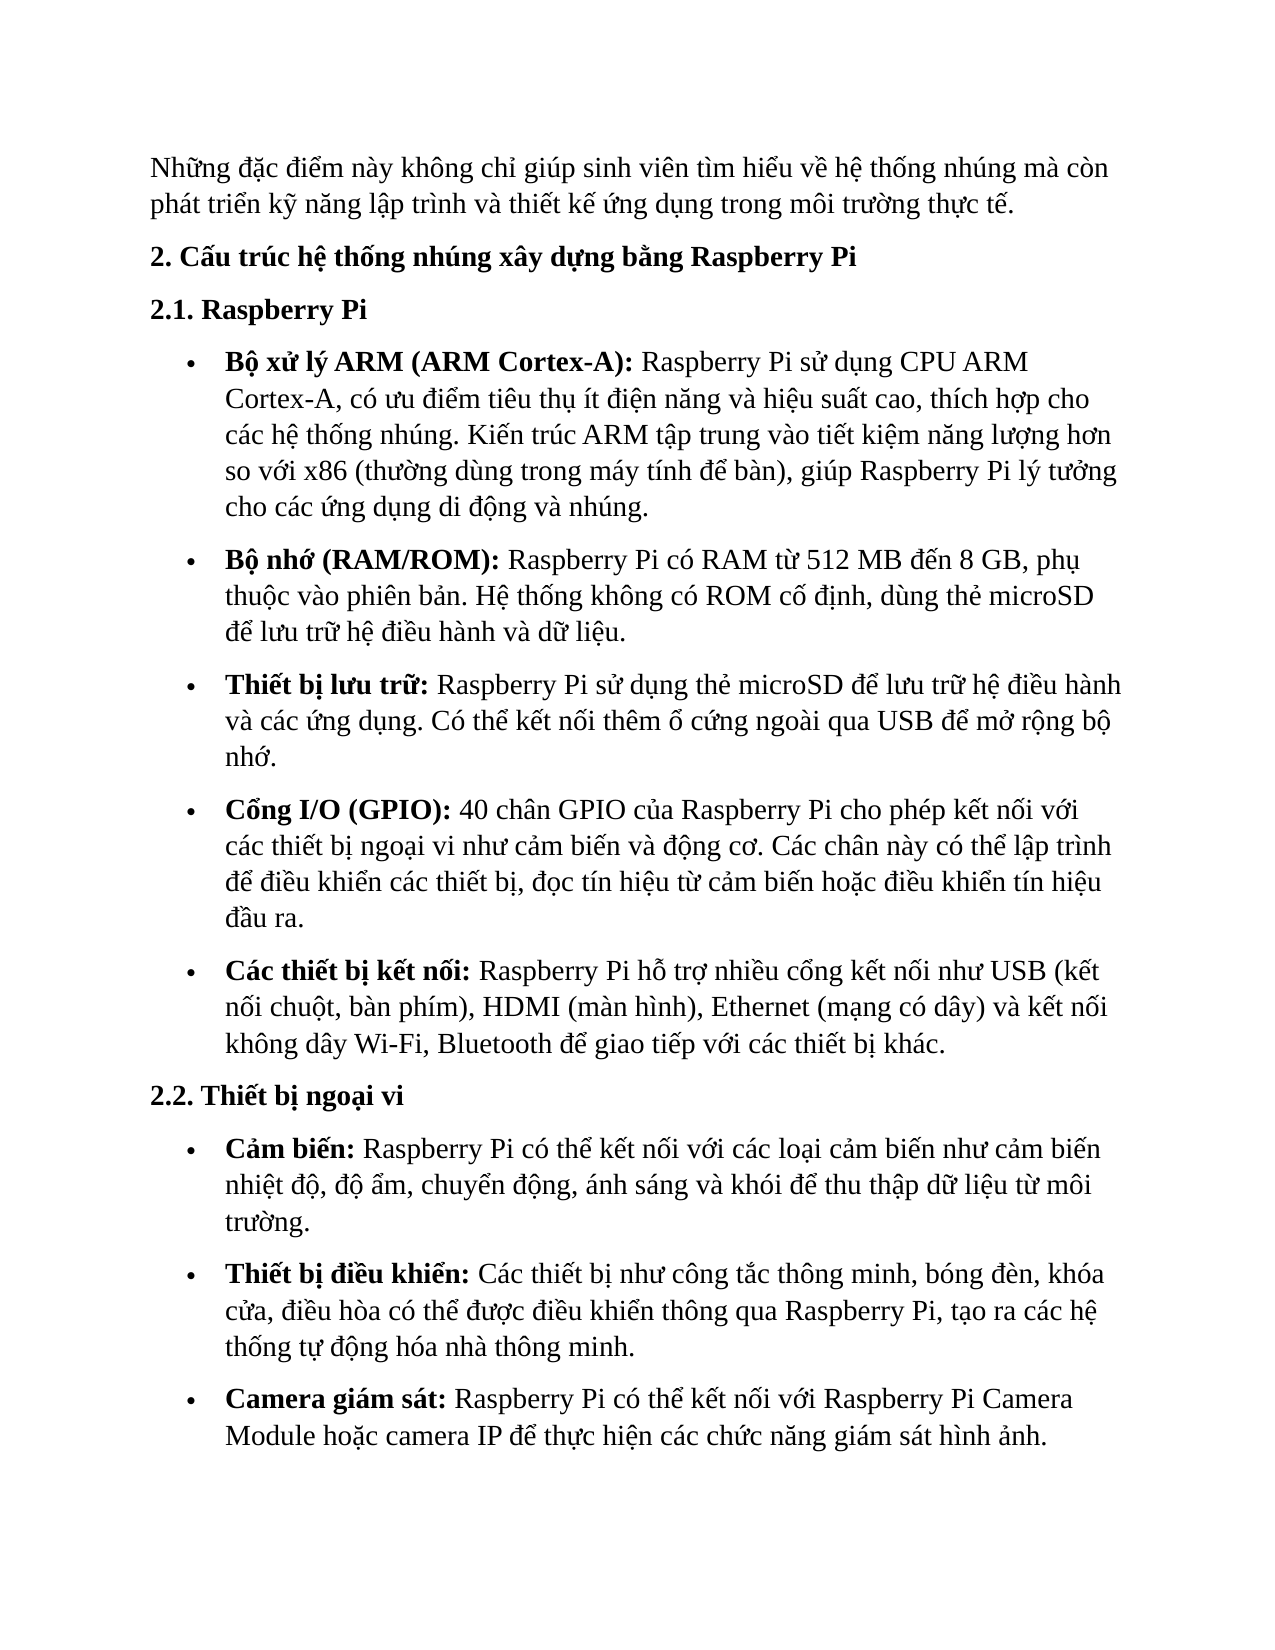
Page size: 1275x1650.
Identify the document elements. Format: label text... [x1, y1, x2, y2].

list Cảm biến: Raspberry Pi có thể kết nối với các loại cảm biến như cảm biến nhiệt độ, độ ẩm, chuyển động, ánh sáng và khói để thu thập dữ liệu từ môi trường. [187, 1131, 1125, 1237]
text 2.2. Thiết bị ngoại vi [150, 1078, 1125, 1112]
list Camera giám sát: Raspberry Pi có thể kết nối với Raspberry Pi Camera Module hoặc camera IP để thực hiện các chức năng giám sát hình ảnh. [187, 1382, 1125, 1451]
list Thiết bị điều khiển: Các thiết bị như công tắc thông minh, bóng đèn, khóa cửa, điều hòa có thể được điều khiển thông qua Raspberry Pi, tạo ra các hệ thống tự động hóa nhà thông minh. [187, 1256, 1125, 1362]
list Thiết bị lưu trữ: Raspberry Pi sử dụng thẻ microSD để lưu trữ hệ điều hành và các ứng dụng. Có thể kết nối thêm ổ cứng ngoài qua USB để mở rộng bộ nhớ. [187, 667, 1125, 773]
list Cổng I/O (GPIO): 40 chân GPIO của Raspberry Pi cho phép kết nối với các thiết bị ngoại vi như cảm biến và động cơ. Các chân này có thể lập trình để điều khiển các thiết bị, đọc tín hiệu từ cảm biến hoặc điều khiển tín hiệu đầu ra. [187, 792, 1125, 934]
text 2.1. Raspberry Pi [150, 292, 1125, 325]
list Bộ nhớ (RAM/ROM): Raspberry Pi có RAM từ 512 MB đến 8 GB, phụ thuộc vào phiên bản. Hệ thống không có ROM cố định, dùng thẻ microSD để lưu trữ hệ điều hành và dữ liệu. [187, 542, 1125, 648]
list Các thiết bị kết nối: Raspberry Pi hỗ trợ nhiều cổng kết nối như USB (kết nối chuột, bàn phím), HDMI (màn hình), Ethernet (mạng có dây) và kết nối không dây Wi-Fi, Bluetooth để giao tiếp với các thiết bị khác. [187, 953, 1125, 1059]
text 2. Cấu trúc hệ thống nhúng xây dựng bằng Raspberry Pi [150, 239, 1125, 272]
text Những đặc điểm này không chỉ giúp sinh viên tìm hiểu về hệ thống nhúng mà còn phát triển kỹ năng lập trình và thiết kế ứng dụng trong môi trường thực tế. [150, 150, 1125, 220]
list Bộ xử lý ARM (ARM Cortex-A): Raspberry Pi sử dụng CPU ARM Cortex-A, có ưu điểm tiêu thụ ít điện năng và hiệu suất cao, thích hợp cho các hệ thống nhúng. Kiến trúc ARM tập trung vào tiết kiệm năng lượng hơn so với x86 (thường dùng trong máy tính để bàn), giúp Raspberry Pi lý tưởng cho các ứng dụng di động và nhúng. [187, 344, 1125, 523]
